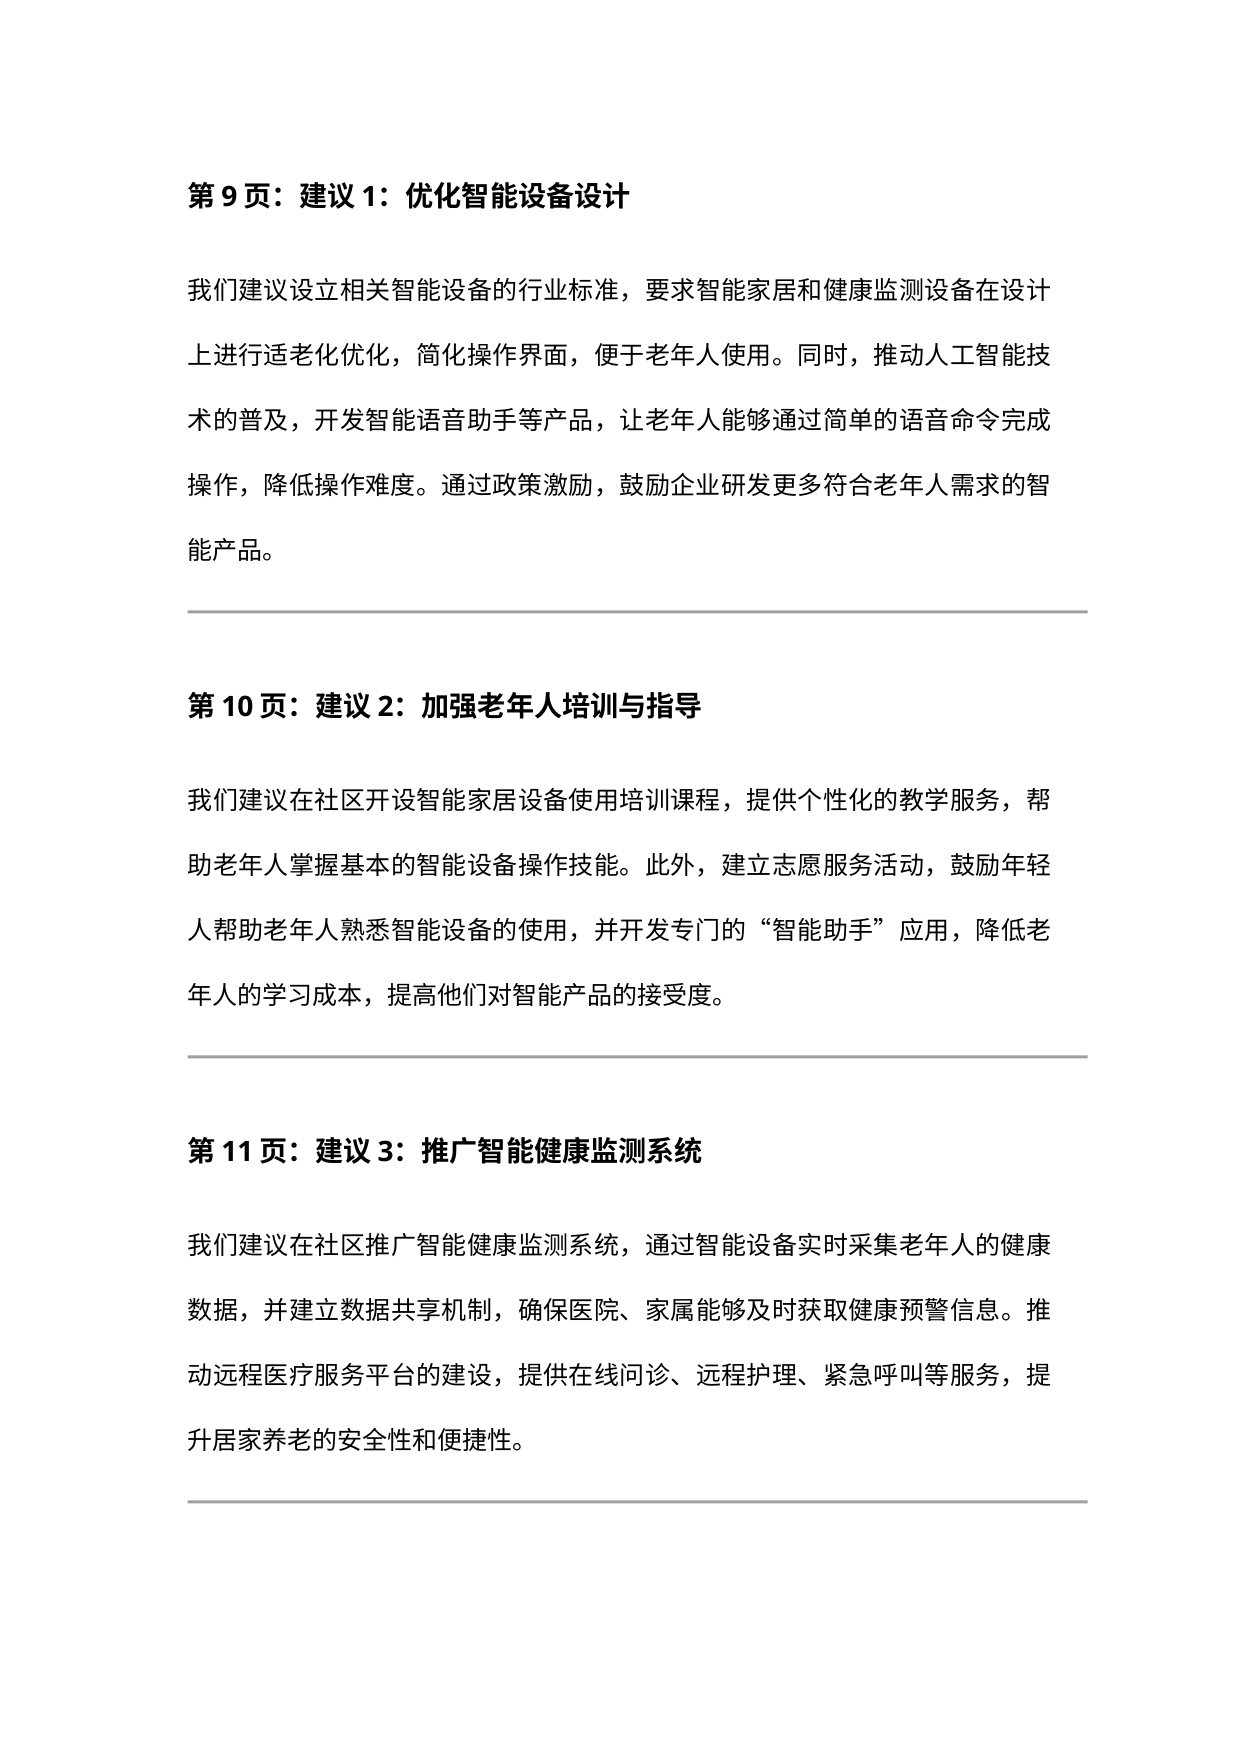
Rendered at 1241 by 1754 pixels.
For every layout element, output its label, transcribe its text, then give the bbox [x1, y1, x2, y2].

text 我们建议在社区开设智能家居设备使用培训课程，提供个性化的教学服务，帮助老年人掌握基本的智能设备操作技能。此外，建立志愿服务活动，鼓励年轻人帮助老年人熟悉智能设备的使用，并开发专门的“智能助手”应用，降低老年人的学习成本，提高他们对智能产品的接受度。 [187, 766, 1053, 1026]
subtitle 第11页：建议3：推广智能健康监测系统 [187, 1117, 1053, 1182]
subtitle 第9页：建议1：优化智能设备设计 [187, 162, 1053, 227]
text 我们建议在社区推广智能健康监测系统，通过智能设备实时采集老年人的健康数据，并建立数据共享机制，确保医院、家属能够及时获取健康预警信息。推动远程医疗服务平台的建设，提供在线问诊、远程护理、紧急呼叫等服务，提升居家养老的安全性和便捷性。 [187, 1211, 1053, 1471]
text 我们建议设立相关智能设备的行业标准，要求智能家居和健康监测设备在设计上进行适老化优化，简化操作界面，便于老年人使用。同时，推动人工智能技术的普及，开发智能语音助手等产品，让老年人能够通过简单的语音命令完成操作，降低操作难度。通过政策激励，鼓励企业研发更多符合老年人需求的智能产品。 [187, 256, 1053, 581]
subtitle 第10页：建议2：加强老年人培训与指导 [187, 672, 1053, 737]
